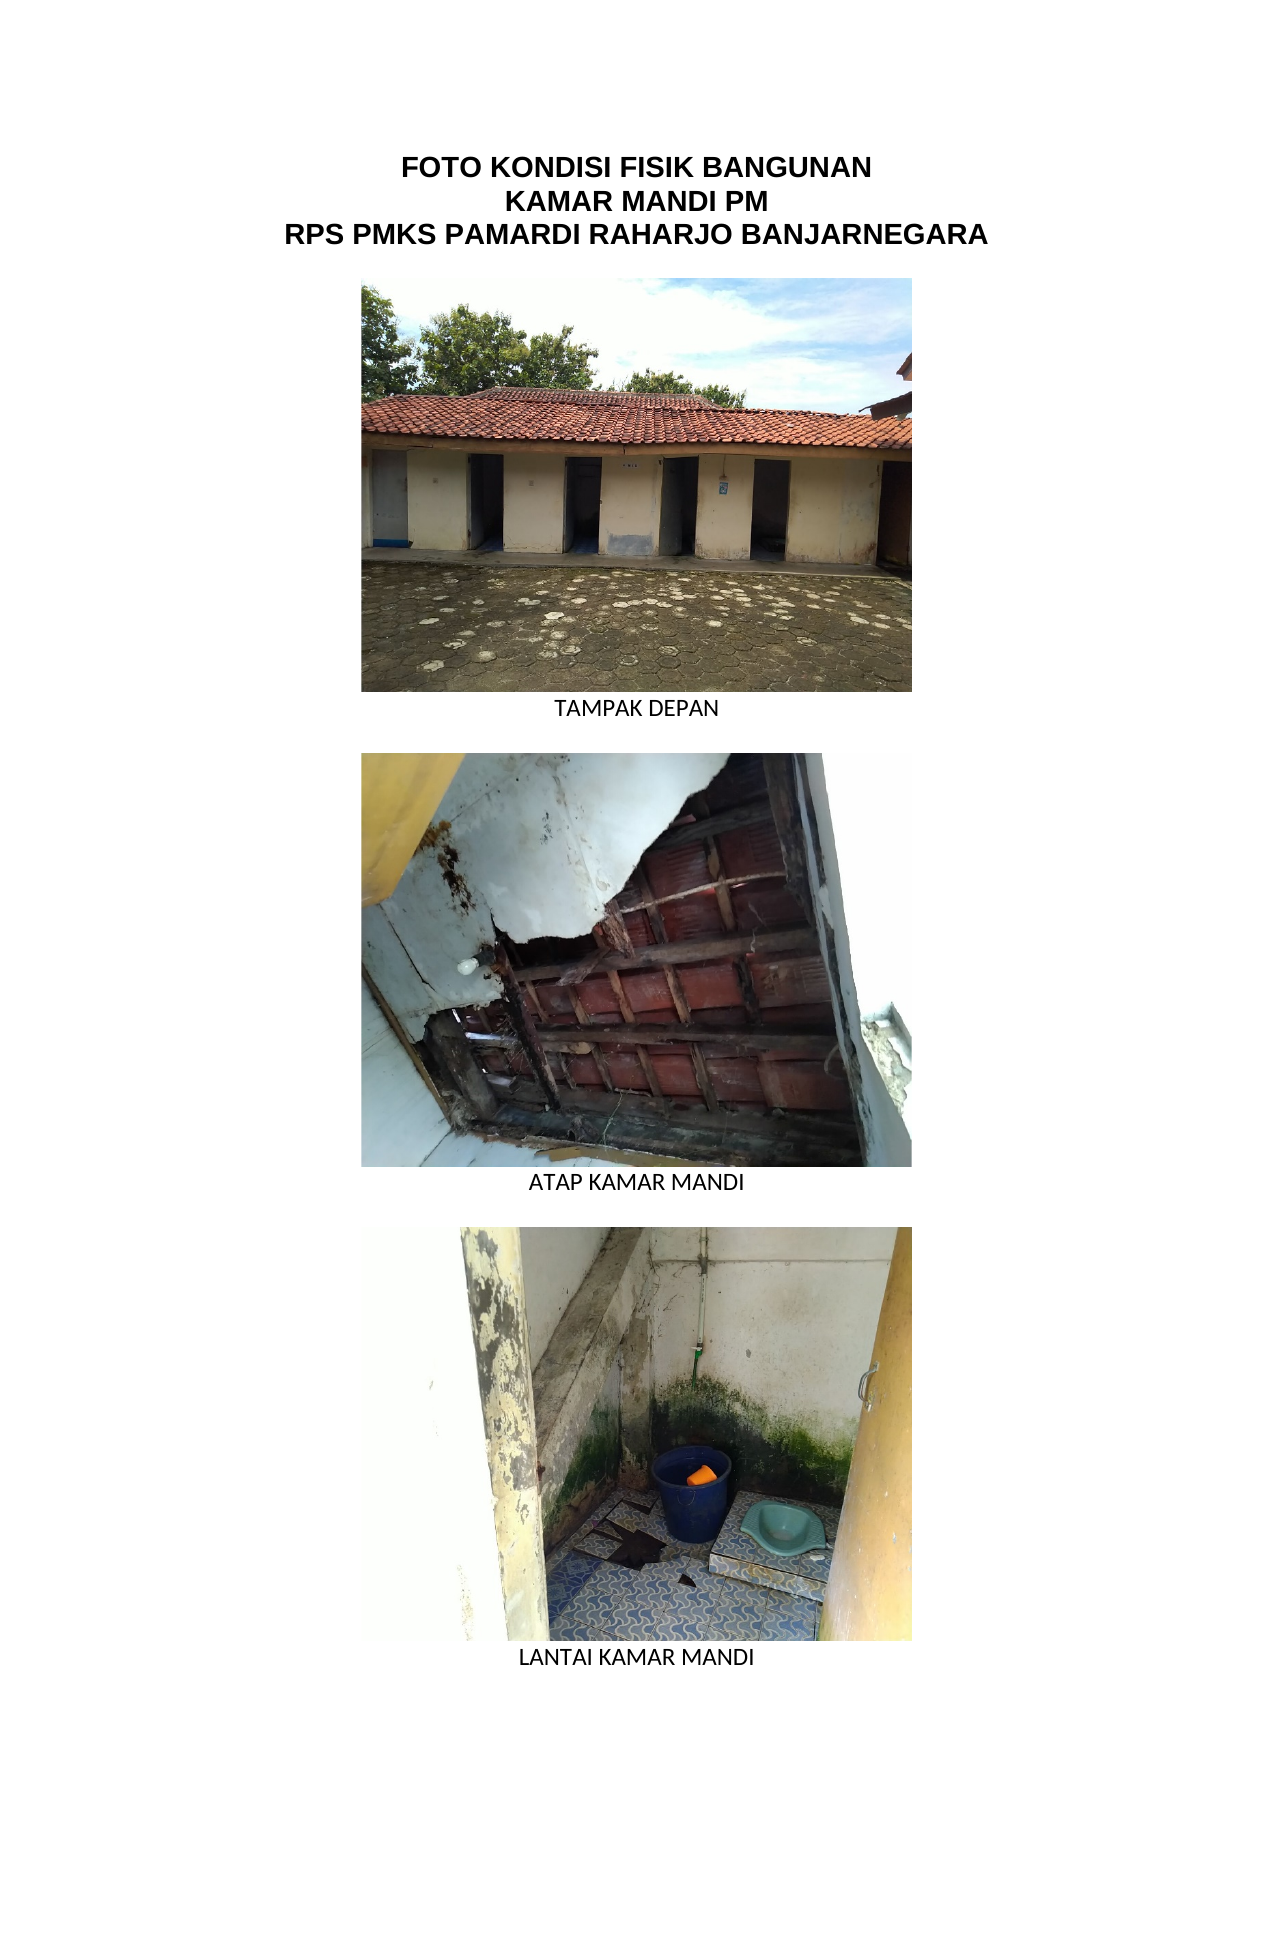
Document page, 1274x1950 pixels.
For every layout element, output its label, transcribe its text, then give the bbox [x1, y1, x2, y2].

text FOTO KONDISI FISIK BANGUNAN [150, 150, 1123, 183]
text RPS PMKS PAMARDI RAHARJO BANJARNEGARA [150, 217, 1123, 251]
picture [361, 753, 912, 1167]
text TAMPAK DEPAN [150, 692, 1123, 723]
text ATAP KAMAR MANDI [150, 1167, 1123, 1197]
picture [361, 278, 912, 692]
text LANTAI KAMAR MANDI [150, 1641, 1123, 1672]
text KAMAR MANDI PM [150, 183, 1123, 217]
picture [361, 1227, 912, 1641]
